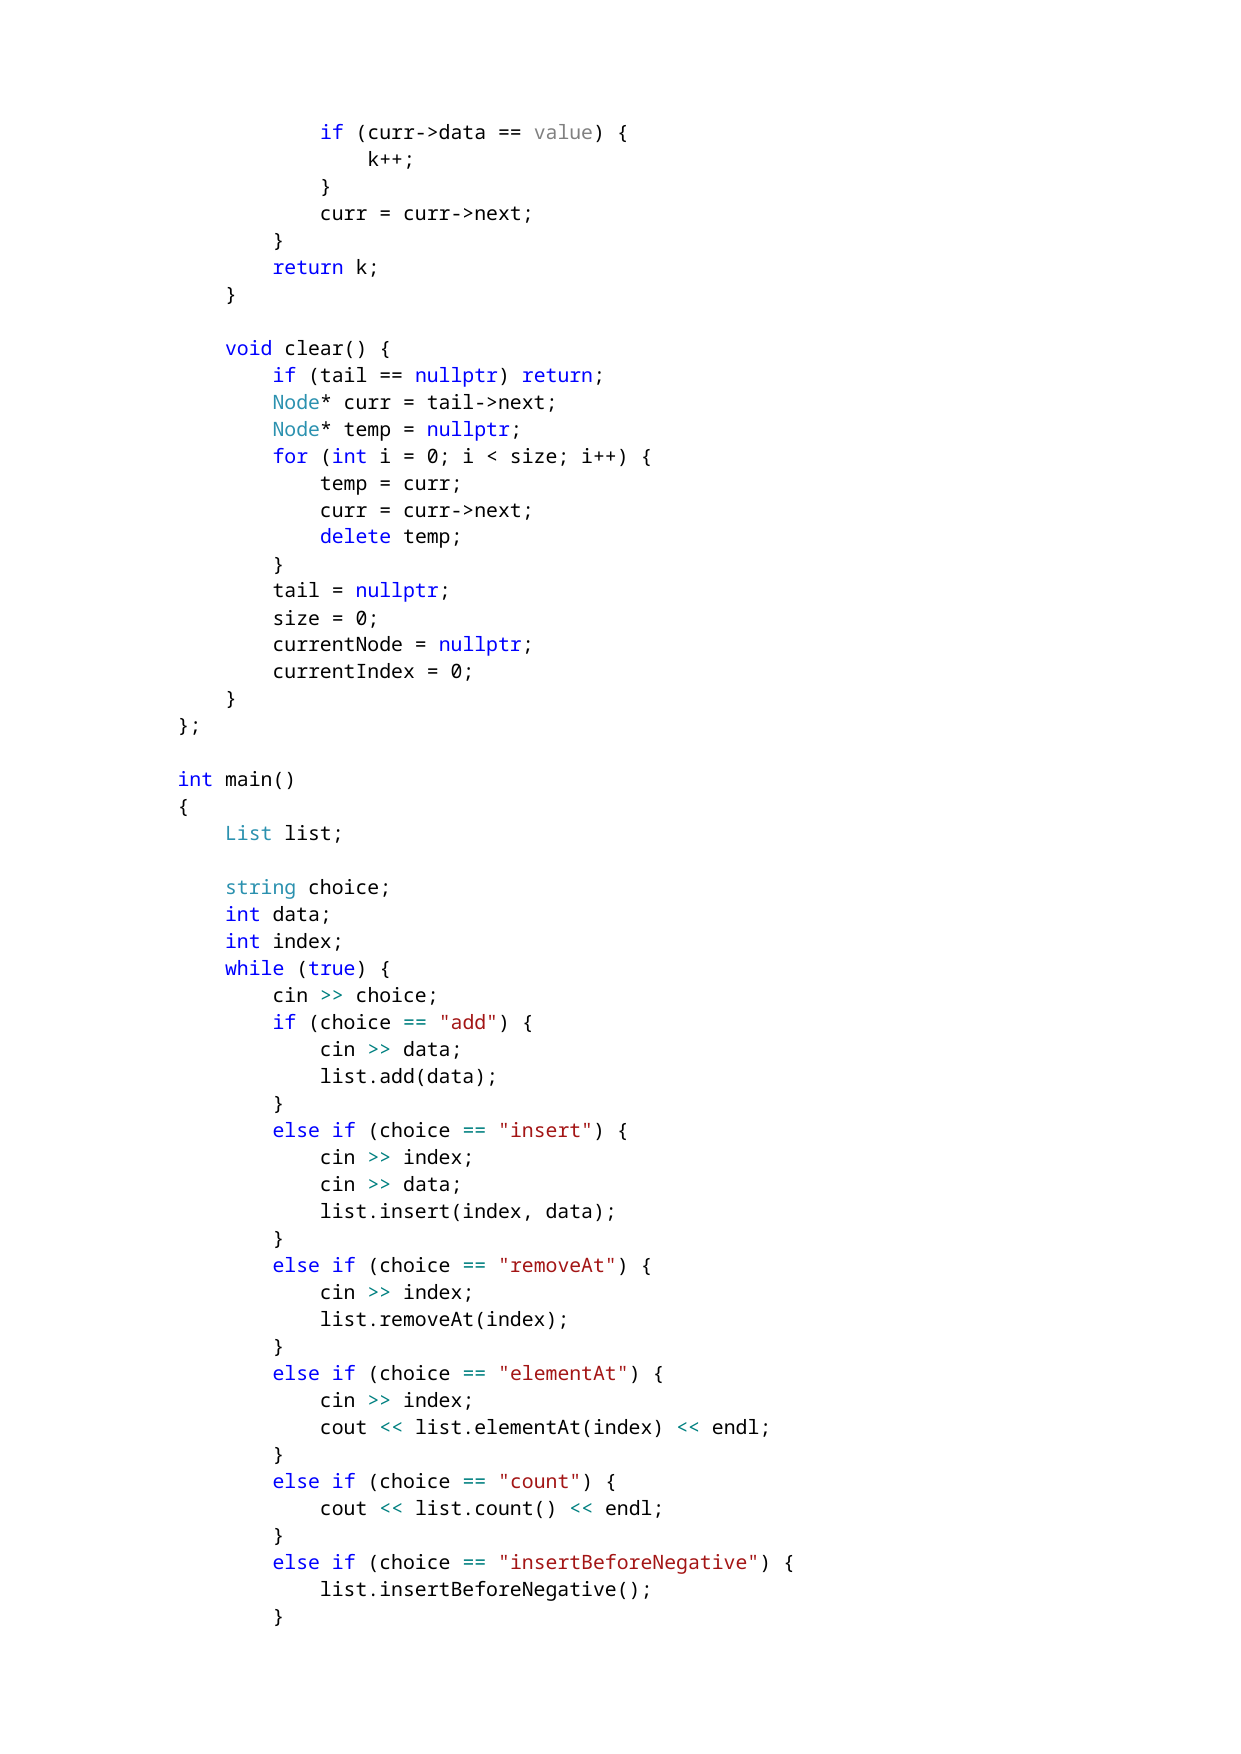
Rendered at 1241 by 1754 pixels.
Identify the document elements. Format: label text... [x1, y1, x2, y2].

text cout << list.count() << endl; [177, 1494, 1152, 1521]
text if (curr->data == value) { [177, 118, 1152, 145]
text for (int i = 0; i < size; i++) { [177, 442, 1152, 469]
text k++; [177, 145, 1152, 172]
text else if (choice == "insertBeforeNegative") { [177, 1548, 1152, 1575]
text cin >> index; [177, 1386, 1152, 1413]
text return k; [177, 253, 1152, 280]
text cin >> index; [177, 1143, 1152, 1170]
text else if (choice == "removeAt") { [177, 1251, 1152, 1278]
text } [177, 226, 1152, 253]
text } [177, 550, 1152, 577]
text } [177, 1602, 1152, 1629]
text temp = curr; [177, 469, 1152, 496]
text while (true) { [177, 954, 1152, 981]
text } [177, 1521, 1152, 1548]
text currentIndex = 0; [177, 658, 1152, 685]
text currentNode = nullptr; [177, 631, 1152, 658]
text else if (choice == "count") { [177, 1467, 1152, 1494]
text List list; [177, 819, 1152, 847]
text void clear() { [177, 334, 1152, 361]
text if (tail == nullptr) return; [177, 361, 1152, 388]
text cout << list.elementAt(index) << endl; [177, 1413, 1152, 1440]
text else if (choice == "insert") { [177, 1116, 1152, 1143]
text cin >> data; [177, 1170, 1152, 1197]
text list.removeAt(index); [177, 1305, 1152, 1332]
text delete temp; [177, 523, 1152, 550]
text } [177, 1440, 1152, 1467]
text list.add(data); [177, 1062, 1152, 1089]
text }; [177, 712, 1152, 739]
text tail = nullptr; [177, 577, 1152, 604]
text string choice; [177, 873, 1152, 901]
text Node* curr = tail->next; [177, 388, 1152, 415]
text cin >> data; [177, 1035, 1152, 1062]
text } [177, 172, 1152, 199]
text int main() [177, 766, 1152, 793]
text { [177, 793, 1152, 819]
text int index; [177, 927, 1152, 954]
text } [177, 1332, 1152, 1359]
text } [177, 1089, 1152, 1116]
text } [177, 685, 1152, 712]
text int data; [177, 901, 1152, 927]
text list.insertBeforeNegative(); [177, 1575, 1152, 1602]
text size = 0; [177, 604, 1152, 631]
text cin >> choice; [177, 981, 1152, 1008]
text curr = curr->next; [177, 496, 1152, 523]
text curr = curr->next; [177, 199, 1152, 226]
text Node* temp = nullptr; [177, 415, 1152, 442]
text if (choice == "add") { [177, 1008, 1152, 1035]
text cin >> index; [177, 1278, 1152, 1305]
text } [177, 1224, 1152, 1251]
text else if (choice == "elementAt") { [177, 1359, 1152, 1386]
text list.insert(index, data); [177, 1197, 1152, 1224]
text } [177, 280, 1152, 307]
